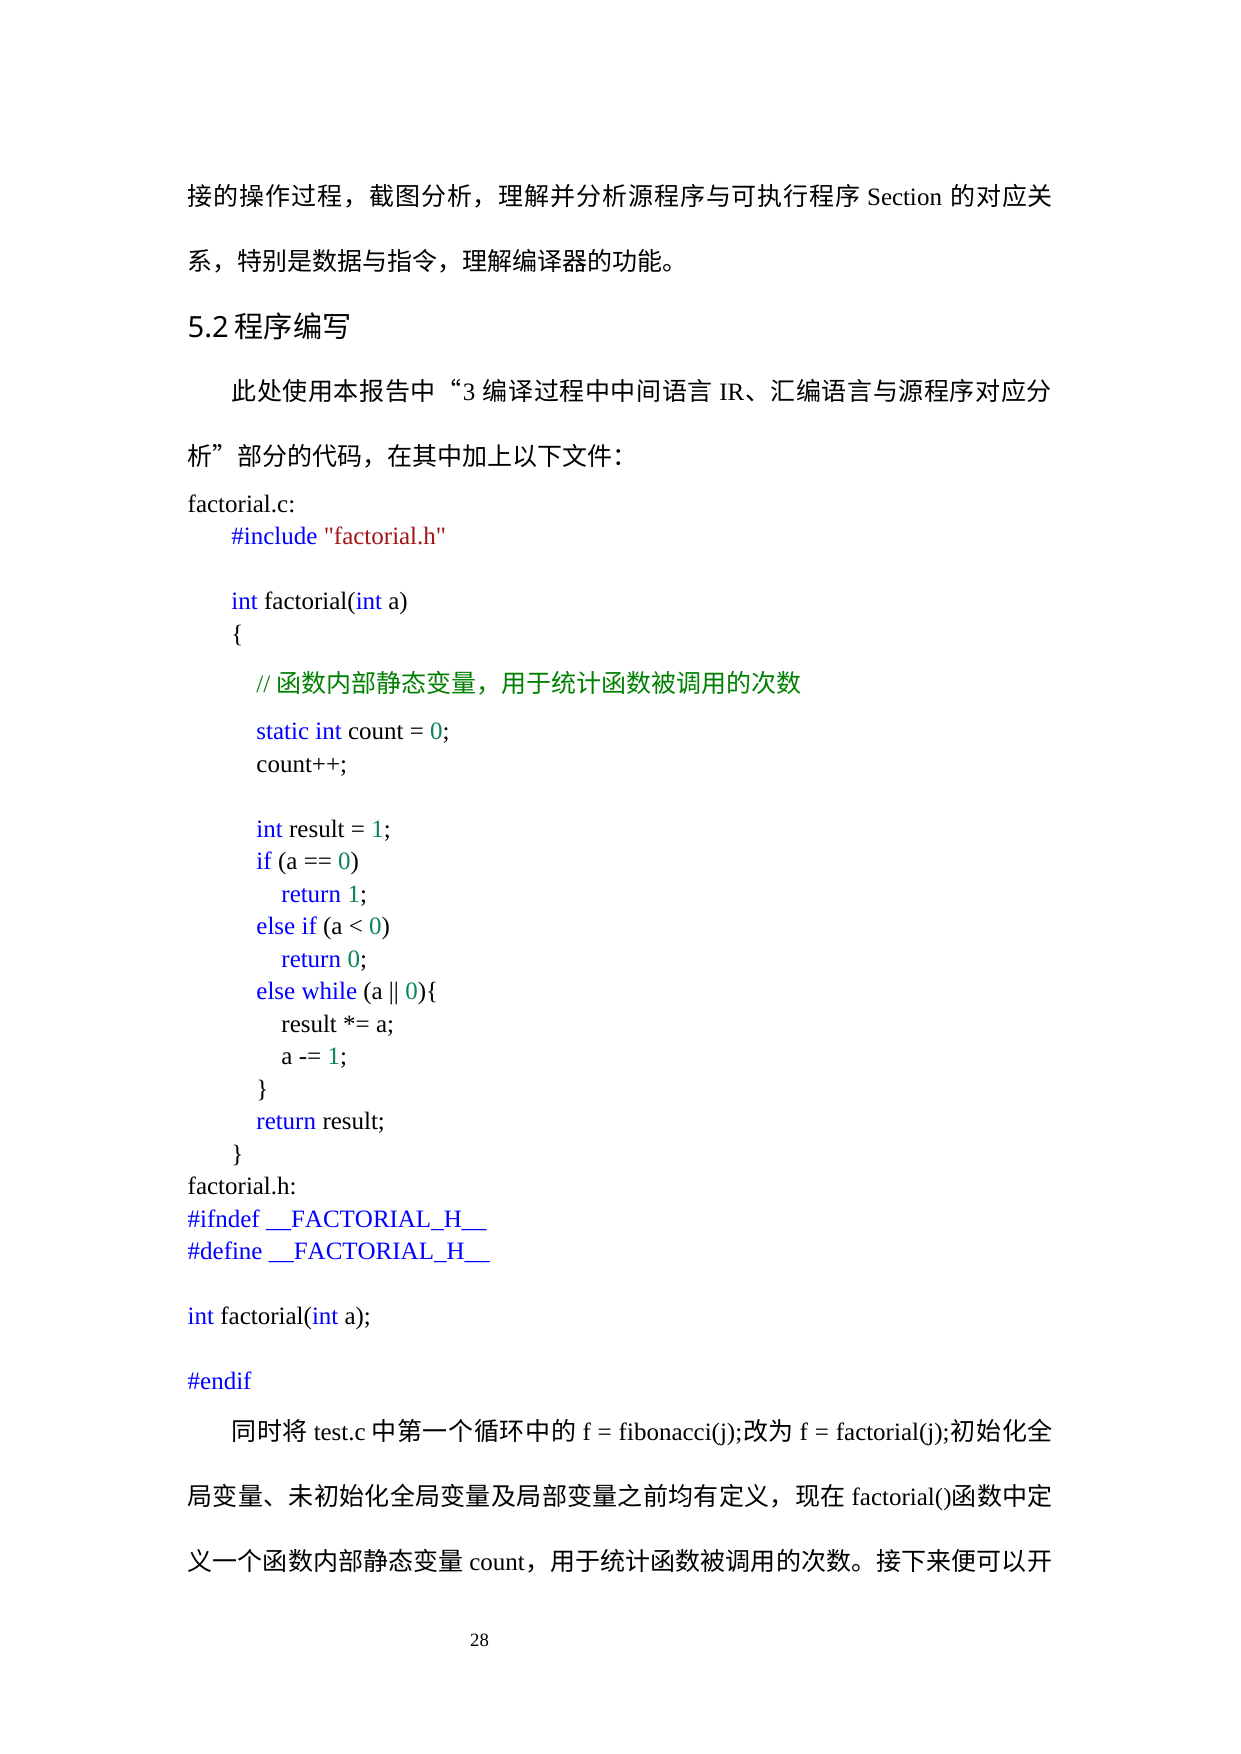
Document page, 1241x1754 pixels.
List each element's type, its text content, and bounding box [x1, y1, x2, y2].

text int factorial(int a); [187, 1299, 1053, 1332]
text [187, 162, 1053, 292]
text else while (a || 0){ [187, 974, 1053, 1007]
text } [187, 1072, 1053, 1104]
text int factorial(int a) [187, 584, 1053, 617]
text if (a == 0) [187, 844, 1053, 877]
text { [187, 617, 1053, 649]
text #include "factorial.h" [187, 519, 1053, 552]
text return result; [187, 1104, 1053, 1137]
text #endif [187, 1364, 1053, 1397]
text return 1; [187, 877, 1053, 909]
text #define __FACTORIAL_H__ [187, 1234, 1053, 1267]
text // 函数内部静态变量，用于统计函数被调用的次数 [187, 649, 1053, 714]
text factorial.c: [187, 487, 1053, 519]
text return 0; [187, 942, 1053, 974]
text result *= a; [187, 1007, 1053, 1039]
text a -= 1; [187, 1039, 1053, 1072]
text } [187, 1137, 1053, 1169]
text else if (a < 0) [187, 909, 1053, 942]
text count++; [187, 747, 1053, 779]
text 5.2程序编写 [187, 292, 1053, 357]
text 此处使用本报告中“3 编译过程中中间语言IR、汇编语言与源程序对应分析”部分的代码，在其中加上以下文件： [187, 357, 1053, 487]
text static int count = 0; [187, 714, 1053, 747]
text #ifndef __FACTORIAL_H__ [187, 1202, 1053, 1234]
text int result = 1; [187, 812, 1053, 844]
text factorial.h: [187, 1169, 1053, 1202]
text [187, 1397, 1053, 1592]
